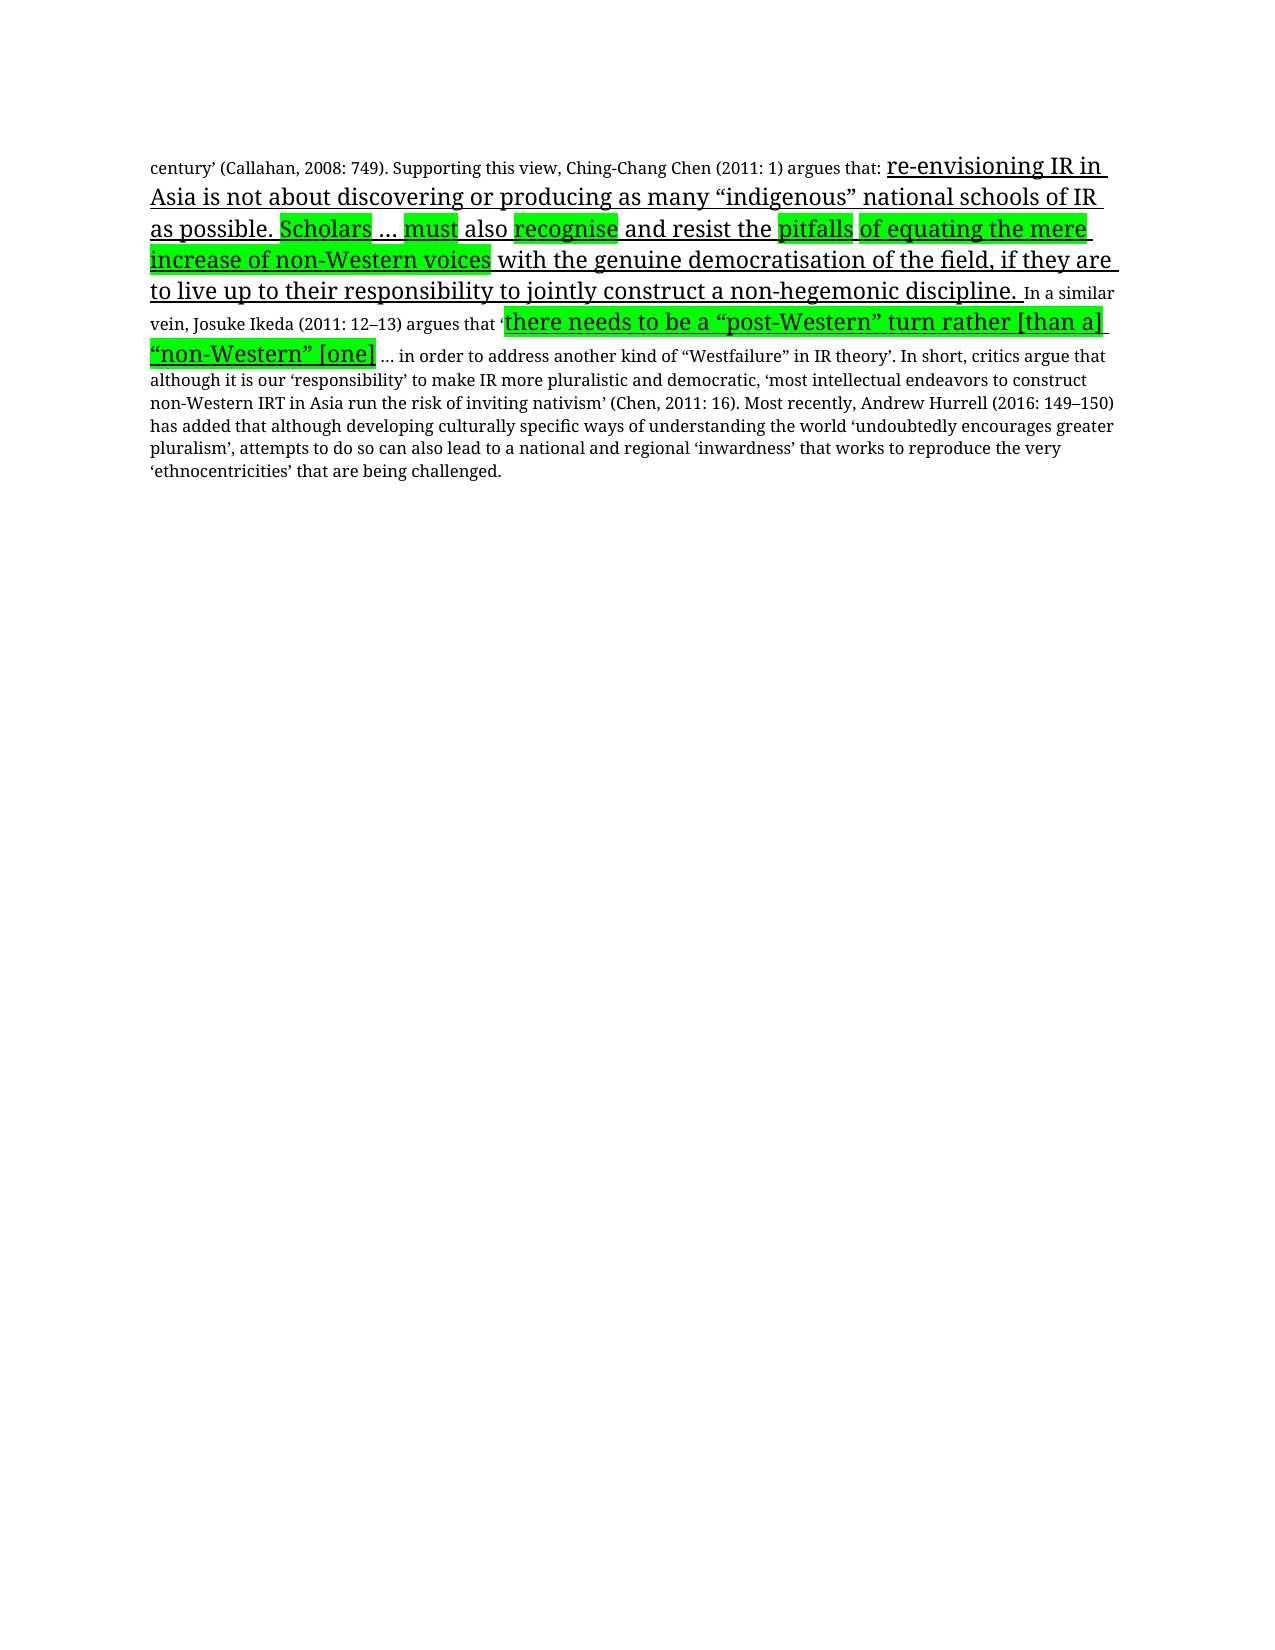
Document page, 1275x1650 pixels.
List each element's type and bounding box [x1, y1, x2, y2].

text [150, 150, 1125, 482]
